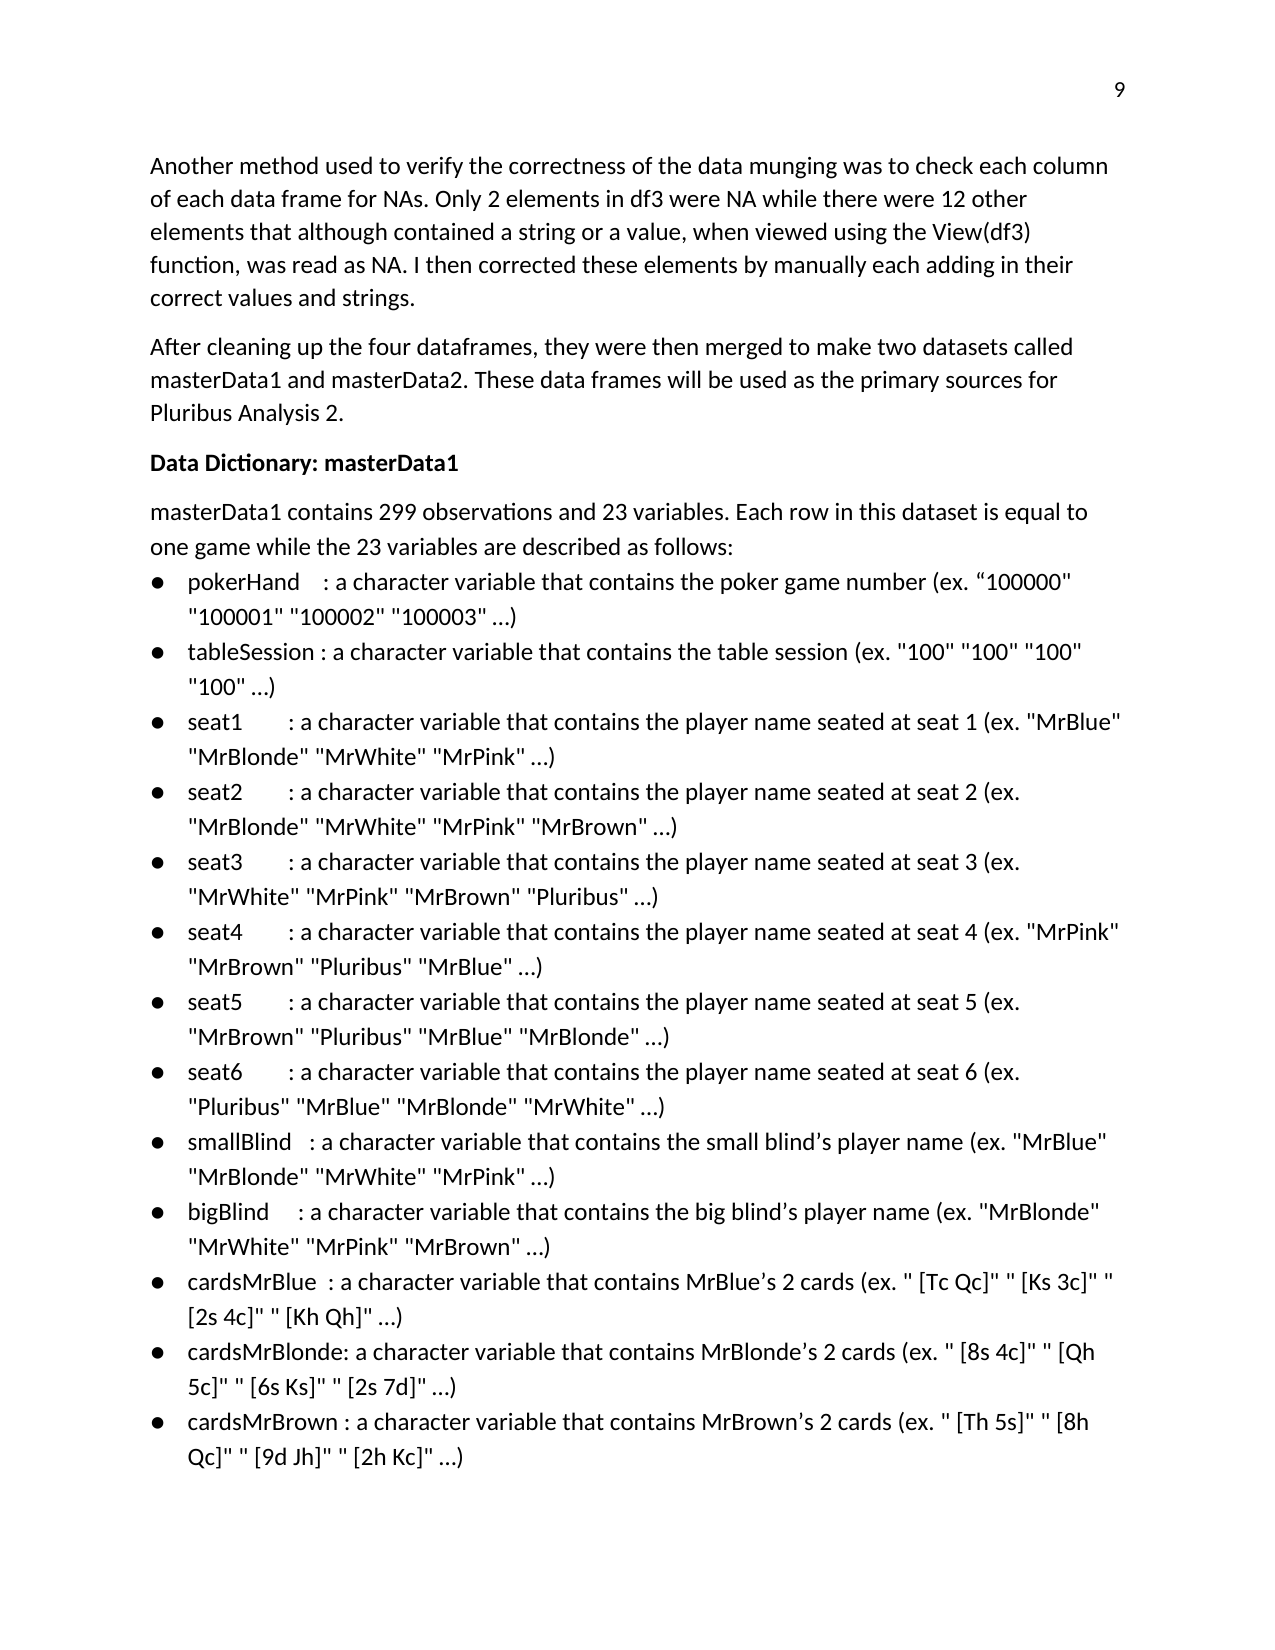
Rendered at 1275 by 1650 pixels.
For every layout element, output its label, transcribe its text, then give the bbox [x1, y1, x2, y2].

list cardsMrBlonde: a character variable that contains MrBlonde’s 2 cards (ex. " [8s 4c]" " [Qh 5c]" " [6s Ks]" " [2s 7d]" …) [150, 1336, 1125, 1402]
list smallBlind : a character variable that contains the small blind’s player name (ex. "MrBlue" "MrBlonde" "MrWhite" "MrPink" …) [150, 1126, 1125, 1192]
list seat3 : a character variable that contains the player name seated at seat 3 (ex. "MrWhite" "MrPink" "MrBrown" "Pluribus" …) [150, 846, 1125, 912]
list pokerHand : a character variable that contains the poker game number (ex. “100000" "100001" "100002" "100003" …) [150, 566, 1125, 632]
text Another method used to verify the correctness of the data munging was to check each column of each data frame for NAs. Only 2 elements in df3 were NA while there were 12 other elements that although contained a string or a value, when viewed using the View(df3) function, was read as NA. I then corrected these elements by manually each adding in their correct values and strings. [150, 150, 1125, 312]
text After cleaning up the four dataframes, they were then merged to make two datasets called masterData1 and masterData2. These data frames will be used as the primary sources for Pluribus Analysis 2. [150, 331, 1125, 428]
list seat2 : a character variable that contains the player name seated at seat 2 (ex. "MrBlonde" "MrWhite" "MrPink" "MrBrown" …) [150, 776, 1125, 842]
list cardsMrBlue : a character variable that contains MrBlue’s 2 cards (ex. " [Tc Qc]" " [Ks 3c]" " [2s 4c]" " [Kh Qh]" …) [150, 1266, 1125, 1332]
list tableSession : a character variable that contains the table session (ex. "100" "100" "100" "100" …) [150, 636, 1125, 702]
text Data Dictionary: masterData1 [150, 447, 1125, 477]
list bigBlind : a character variable that contains the big blind’s player name (ex. "MrBlonde" "MrWhite" "MrPink" "MrBrown" …) [150, 1196, 1125, 1262]
list seat4 : a character variable that contains the player name seated at seat 4 (ex. "MrPink" "MrBrown" "Pluribus" "MrBlue" …) [150, 916, 1125, 982]
list cardsMrBrown : a character variable that contains MrBrown’s 2 cards (ex. " [Th 5s]" " [8h Qc]" " [9d Jh]" " [2h Kc]" …) [150, 1406, 1125, 1472]
list seat6 : a character variable that contains the player name seated at seat 6 (ex. "Pluribus" "MrBlue" "MrBlonde" "MrWhite" …) [150, 1056, 1125, 1122]
list seat5 : a character variable that contains the player name seated at seat 5 (ex. "MrBrown" "Pluribus" "MrBlue" "MrBlonde" …) [150, 986, 1125, 1052]
text masterData1 contains 299 observations and 23 variables. Each row in this dataset is equal to one game while the 23 variables are described as follows: [150, 496, 1125, 562]
list seat1 : a character variable that contains the player name seated at seat 1 (ex. "MrBlue" "MrBlonde" "MrWhite" "MrPink" …) [150, 706, 1125, 772]
